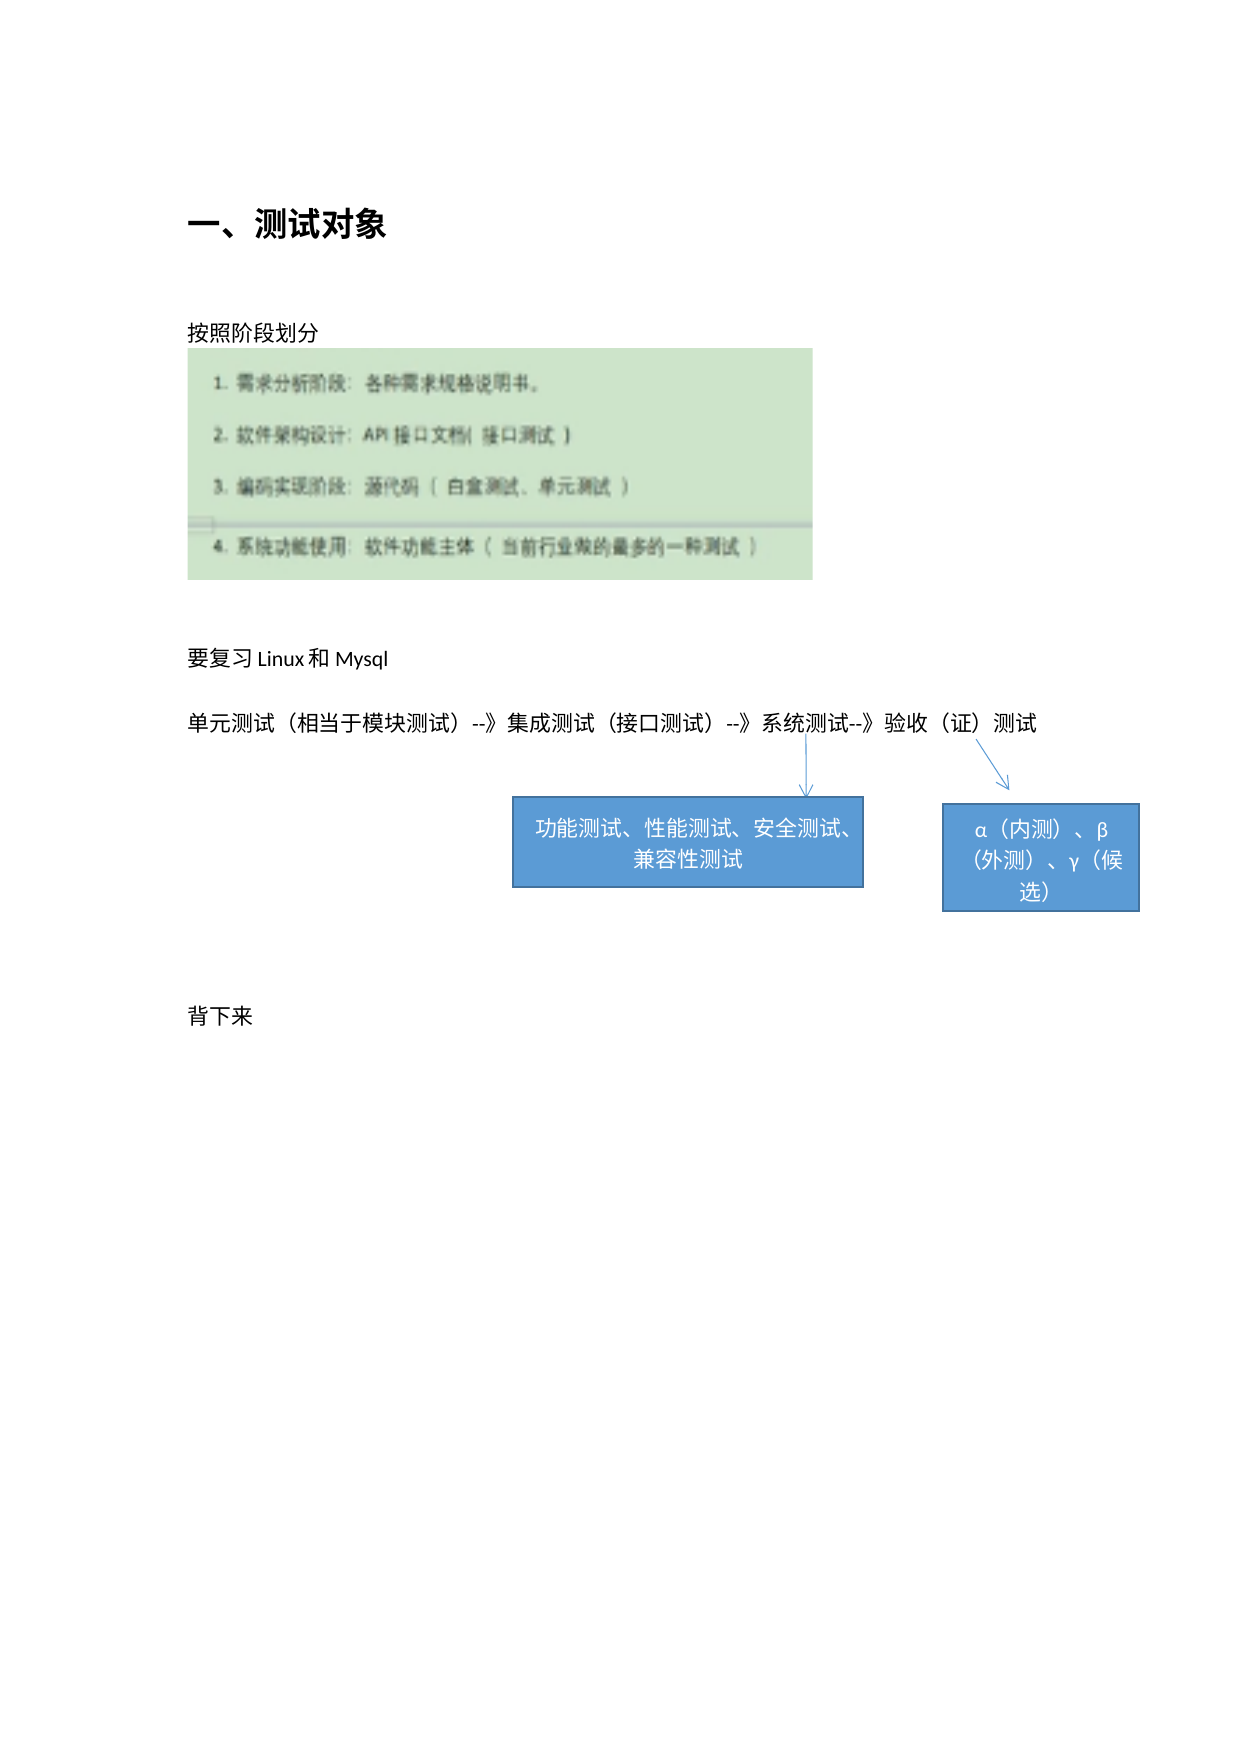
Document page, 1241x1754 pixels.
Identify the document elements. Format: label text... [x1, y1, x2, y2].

list 背下来 [187, 998, 1053, 1031]
list 按照阶段划分 [187, 316, 1053, 348]
picture [187, 348, 813, 580]
subtitle 测试对象 [187, 189, 1053, 254]
list 要复习Linux和Mysql [187, 641, 1053, 673]
list 单元测试（相当于模块测试）--》集成测试（接口测试）--》系统测试--》验收（证）测试 [187, 706, 1053, 738]
